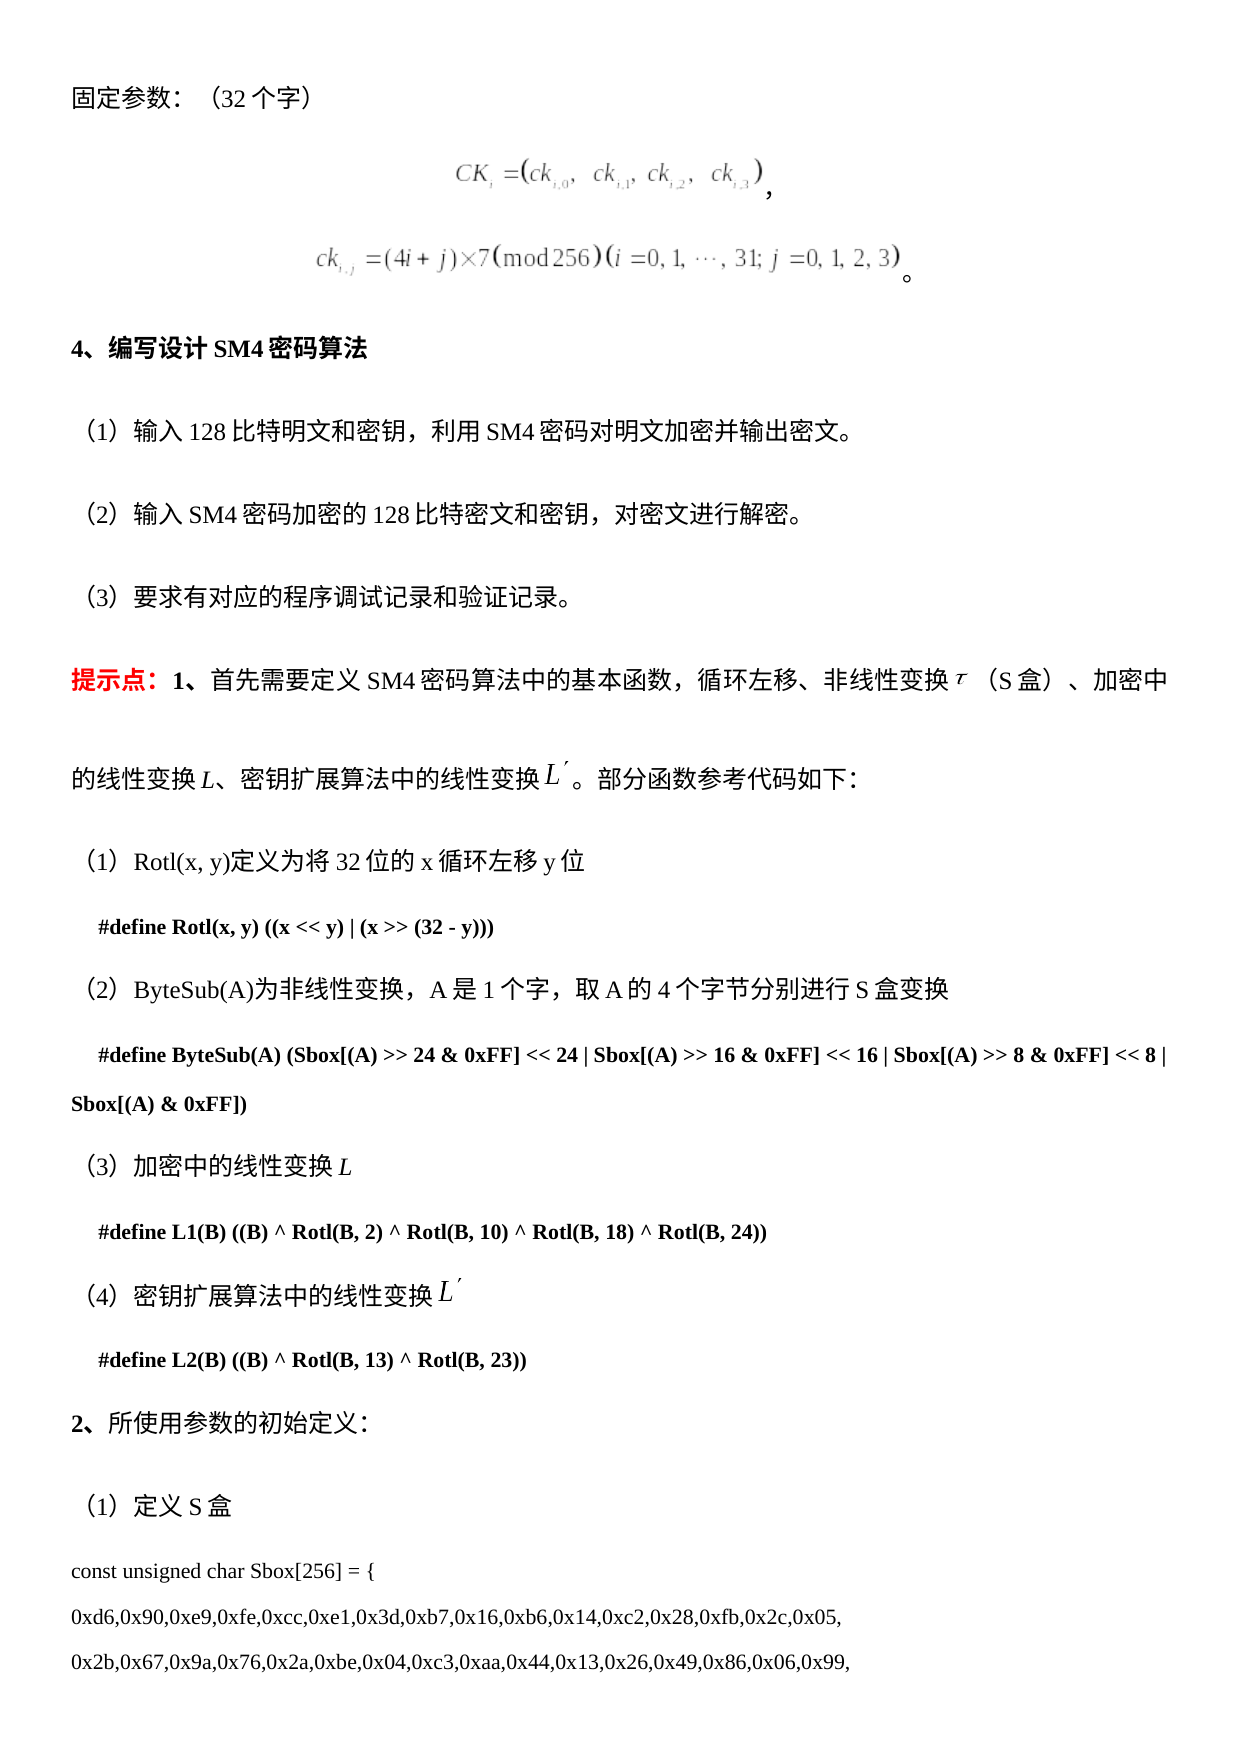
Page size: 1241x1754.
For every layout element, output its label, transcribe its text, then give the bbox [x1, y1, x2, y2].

text （1）定义S盒 [71, 1472, 1169, 1537]
text （4）密钥扩展算法中的线性变换 [71, 1260, 1169, 1325]
text 4、编写设计SM4密码算法 [71, 314, 1169, 379]
text #define Rotl(x, y) ((x << y) | (x >> (32 - y))) [71, 910, 1169, 943]
text （3）要求有对应的程序调试记录和验证记录。 [71, 563, 1169, 628]
text ， [71, 148, 1169, 213]
text 提示点：1、首先需要定义SM4密码算法中的基本函数，循环左移、非线性变换（S盒）、加密中的线性变换L、密钥扩展算法中的线性变换。部分函数参考代码如下： [71, 646, 1169, 809]
text 。 [71, 231, 1169, 296]
text 2、所使用参数的初始定义： [71, 1389, 1169, 1454]
text （2）输入SM4密码加密的128比特密文和密钥，对密文进行解密。 [71, 480, 1169, 545]
text 0xd6,0x90,0xe9,0xfe,0xcc,0xe1,0x3d,0xb7,0x16,0xb6,0x14,0xc2,0x28,0xfb,0x2c,0x05, [71, 1600, 1169, 1632]
text #define L1(B) ((B) ^ Rotl(B, 2) ^ Rotl(B, 10) ^ Rotl(B, 18) ^ Rotl(B, 24)) [71, 1215, 1169, 1248]
text （1）输入128比特明文和密钥，利用SM4密码对明文加密并输出密文。 [71, 397, 1169, 462]
text #define L2(B) ((B) ^ Rotl(B, 13) ^ Rotl(B, 23)) [71, 1343, 1169, 1376]
text 固定参数：（32个字） [71, 64, 1169, 129]
text const unsigned char Sbox[256] = { [71, 1555, 1169, 1587]
text （3）加密中的线性变换L [71, 1132, 1169, 1197]
text 0x2b,0x67,0x9a,0x76,0x2a,0xbe,0x04,0xc3,0xaa,0x44,0x13,0x26,0x49,0x86,0x06,0x99, [71, 1645, 1169, 1678]
text #define ByteSub(A) (Sbox[(A) >> 24 & 0xFF] << 24 | Sbox[(A) >> 16 & 0xFF] << 16 | Sbox[(A) >> 8 & 0xFF] << 8 | Sbox[(A) & 0xFF]) [71, 1038, 1169, 1119]
text （1）Rotl(x, y)定义为将32位的x循环左移y位 [71, 827, 1169, 892]
text （2）ByteSub(A)为非线性变换，A是1个字，取A的4个字节分别进行S盒变换 [71, 955, 1169, 1020]
